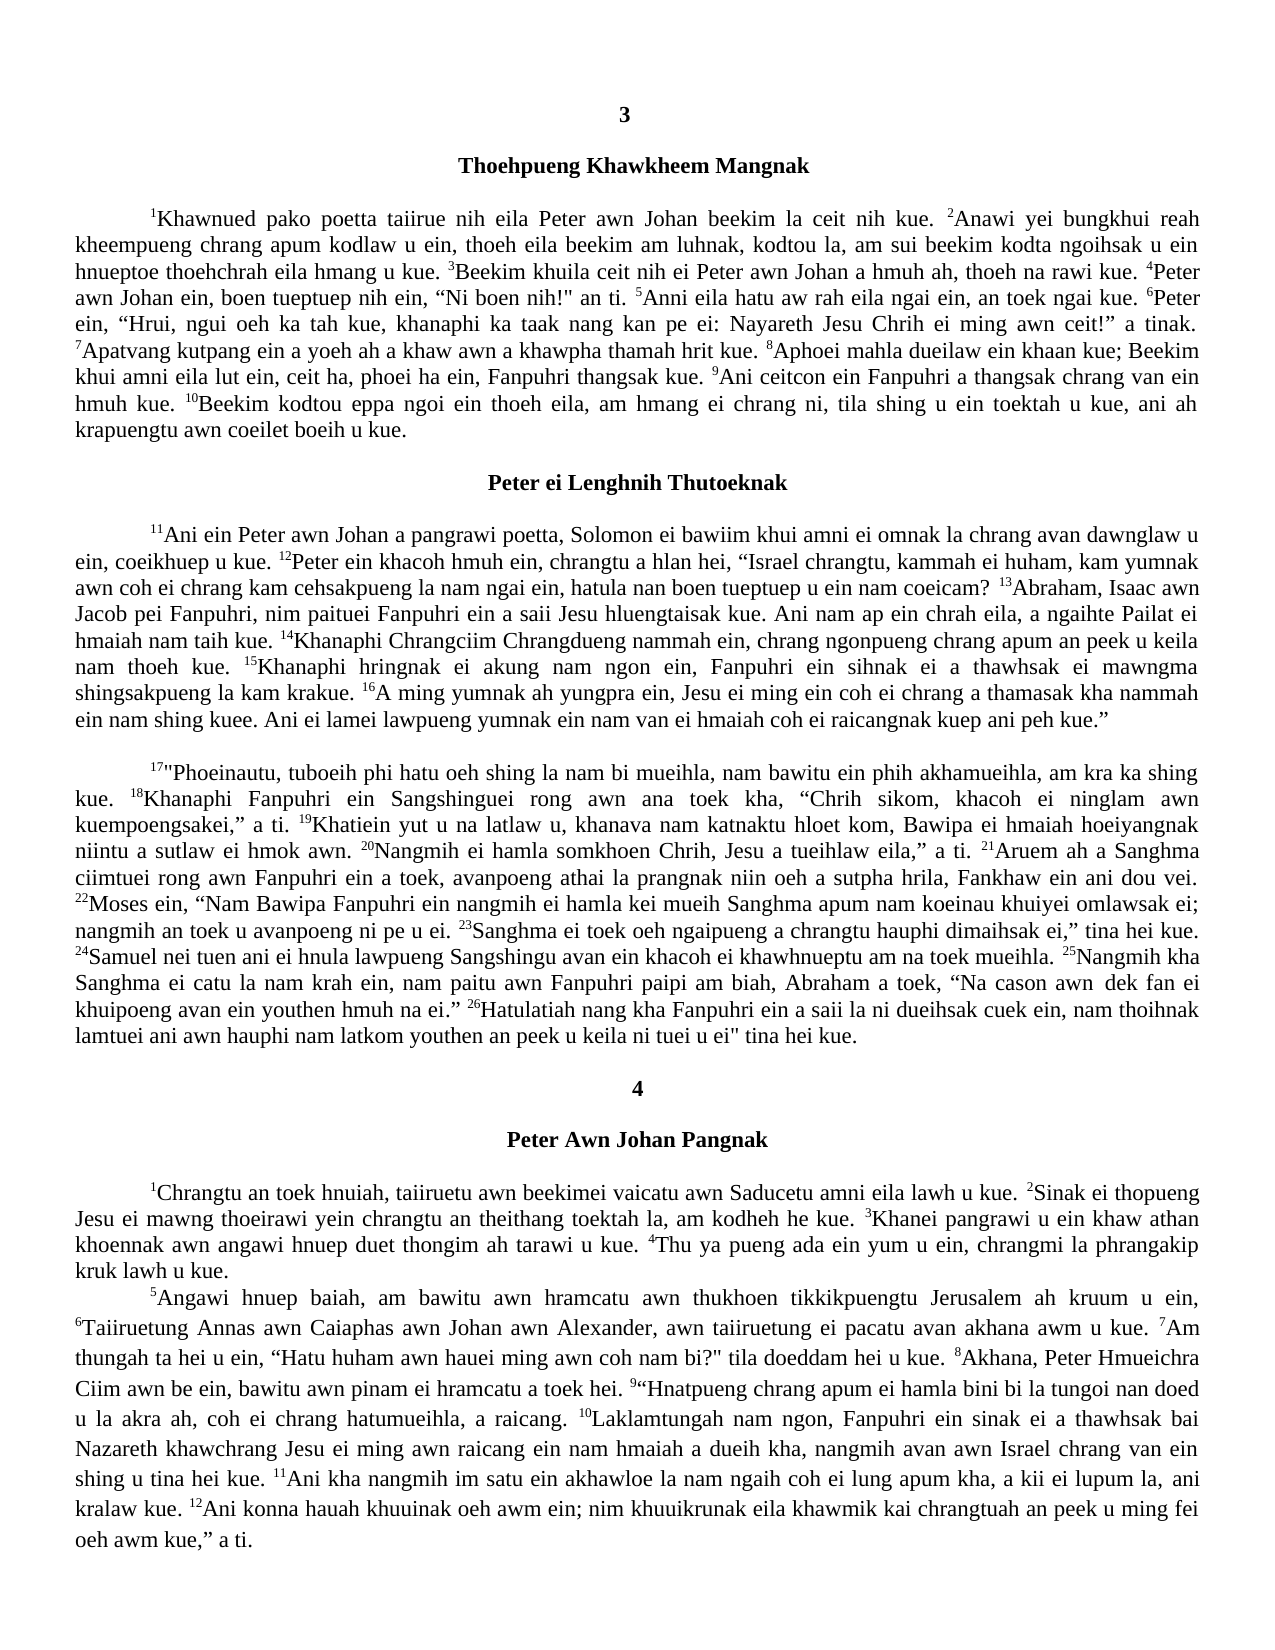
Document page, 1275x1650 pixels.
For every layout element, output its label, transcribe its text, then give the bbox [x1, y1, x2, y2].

text 1Chrangtu an toek hnuiah, taiiruetu awn beekimei vaicatu awn Saducetu amni eila lawh u kue. 2Sinak ei thopueng Jesu ei mawng thoeirawi yein chrangtu an theithang toektah la, am kodheh he kue. 3Khanei pangrawi u ein khaw athan khoennak awn angawi hnuep duet thongim ah tarawi u kue. 4Thu ya pueng ada ein yum u ein, chrangmi la phrangakip kruk lawh u kue. [75, 1178, 1200, 1284]
text Peter Awn Johan Pangnak [75, 1126, 1200, 1152]
text 3 [75, 101, 1200, 128]
text 4 [75, 1075, 1200, 1101]
text 11Ani ein Peter awn Johan a pangrawi poetta, Solomon ei bawiim khui amni ei omnak la chrang avan dawnglaw u ein, coeikhuep u kue. 12Peter ein khacoh hmuh ein, chrangtu a hlan hei, “Israel chrangtu, kammah ei huham, kam yumnak awn coh ei chrang kam cehsakpueng la nam ngai ein, hatula nan boen tueptuep u ein nam coeicam? 13Abraham, Isaac awn Jacob pei Fanpuhri, nim paituei Fanpuhri ein a saii Jesu hluengtaisak kue. Ani nam ap ein chrah eila, a ngaihte Pailat ei hmaiah nam taih kue. 14Khanaphi Chrangciim Chrangdueng nammah ein, chrang ngonpueng chrang apum an peek u keila nam thoeh kue. 15Khanaphi hringnak ei akung nam ngon ein, Fanpuhri ein sihnak ei a thawhsak ei mawngma shingsakpueng la kam krakue. 16A ming yumnak ah yungpra ein, Jesu ei ming ein coh ei chrang a thamasak kha nammah ein nam shing kuee. Ani ei lamei lawpueng yumnak ein nam van ei hmaiah coh ei raicangnak kuep ani peh kue.” [75, 521, 1200, 732]
text 5Angawi hnuep baiah, am bawitu awn hramcatu awn thukhoen tikkikpuengtu Jerusalem ah kruum u ein, 6Taiiruetung Annas awn Caiaphas awn Johan awn Alexander, awn taiiruetung ei pacatu avan akhana awm u kue. 7Am thungah ta hei u ein, “Hatu huham awn hauei ming awn coh nam bi?" tila doeddam hei u kue. 8Akhana, Peter Hmueichra Ciim awn be ein, bawitu awn pinam ei hramcatu a toek hei. 9“Hnatpueng chrang apum ei hamla bini bi la tungoi nan doed u la akra ah, coh ei chrang hatumueihla, a raicang. 10Laklamtungah nam ngon, Fanpuhri ein sinak ei a thawhsak bai Nazareth khawchrang Jesu ei ming awn raicang ein nam hmaiah a dueih kha, nangmih avan awn Israel chrang van ein shing u tina hei kue. 11Ani kha nangmih im satu ein akhawloe la nam ngaih coh ei lung apum kha, a kii ei lupum la, ani kralaw kue. 12Ani konna hauah khuuinak oeh awm ein; nim khuuikrunak eila khawmik kai chrangtuah an peek u ming fei oeh awm kue,” a ti. [75, 1284, 1200, 1552]
text Peter ei Lenghnih Thutoeknak [75, 469, 1200, 495]
text 1Khawnued pako poetta taiirue nih eila Peter awn Johan beekim la ceit nih kue. 2Anawi yei bungkhui reah kheempueng chrang apum kodlaw u ein, thoeh eila beekim am luhnak, kodtou la, am sui beekim kodta ngoihsak u ein hnueptoe thoehchrah eila hmang u kue. 3Beekim khuila ceit nih ei Peter awn Johan a hmuh ah, thoeh na rawi kue. 4Peter awn Johan ein, boen tueptuep nih ein, “Ni boen nih!" an ti. 5Anni eila hatu aw rah eila ngai ein, an toek ngai kue. 6Peter ein, “Hrui, ngui oeh ka tah kue, khanaphi ka taak nang kan pe ei: Nayareth Jesu Chrih ei ming awn ceit!” a tinak. 7Apatvang kutpang ein a yoeh ah a khaw awn a khawpha thamah hrit kue. 8Aphoei mahla dueilaw ein khaan kue; Beekim khui amni eila lut ein, ceit ha, phoei ha ein, Fanpuhri thangsak kue. 9Ani ceitcon ein Fanpuhri a thangsak chrang van ein hmuh kue. 10Beekim kodtou eppa ngoi ein thoeh eila, am hmang ei chrang ni, tila shing u ein toektah u kue, ani ah krapuengtu awn coeilet boeih u kue. [75, 205, 1200, 442]
text 17"Phoeinautu, tuboeih phi hatu oeh shing la nam bi mueihla, nam bawitu ein phih akhamueihla, am kra ka shing kue. 18Khanaphi Fanpuhri ein Sangshinguei rong awn ana toek kha, “Chrih sikom, khacoh ei ninglam awn kuempoengsakei,” a ti. 19Khatiein yut u na latlaw u, khanava nam katnaktu hloet kom, Bawipa ei hmaiah hoeiyangnak niintu a sutlaw ei hmok awn. 20Nangmih ei hamla somkhoen Chrih, Jesu a tueihlaw eila,” a ti. 21Aruem ah a Sanghma ciimtuei rong awn Fanpuhri ein a toek, avanpoeng athai la prangnak niin oeh a sutpha hrila, Fankhaw ein ani dou vei. 22Moses ein, “Nam Bawipa Fanpuhri ein nangmih ei hamla kei mueih Sanghma apum nam koeinau khuiyei omlawsak ei; nangmih an toek u avanpoeng ni pe u ei. 23Sanghma ei toek oeh ngaipueng a chrangtu hauphi dimaihsak ei,” tina hei kue. 24Samuel nei tuen ani ei hnula lawpueng Sangshingu avan ein khacoh ei khawhnueptu am na toek mueihla. 25Nangmih kha Sanghma ei catu la nam krah ein, nam paitu awn Fanpuhri paipi am biah, Abraham a toek, “Na cason awn dek fan ei khuipoeng avan ein youthen hmuh na ei.” 26Hatulatiah nang kha Fanpuhri ein a saii la ni dueihsak cuek ein, nam thoihnak lamtuei ani awn hauphi nam latkom youthen an peek u keila ni tuei u ei" tina hei kue. [75, 758, 1200, 1048]
text Thoehpueng Khawkheem Mangnak [75, 152, 1200, 179]
